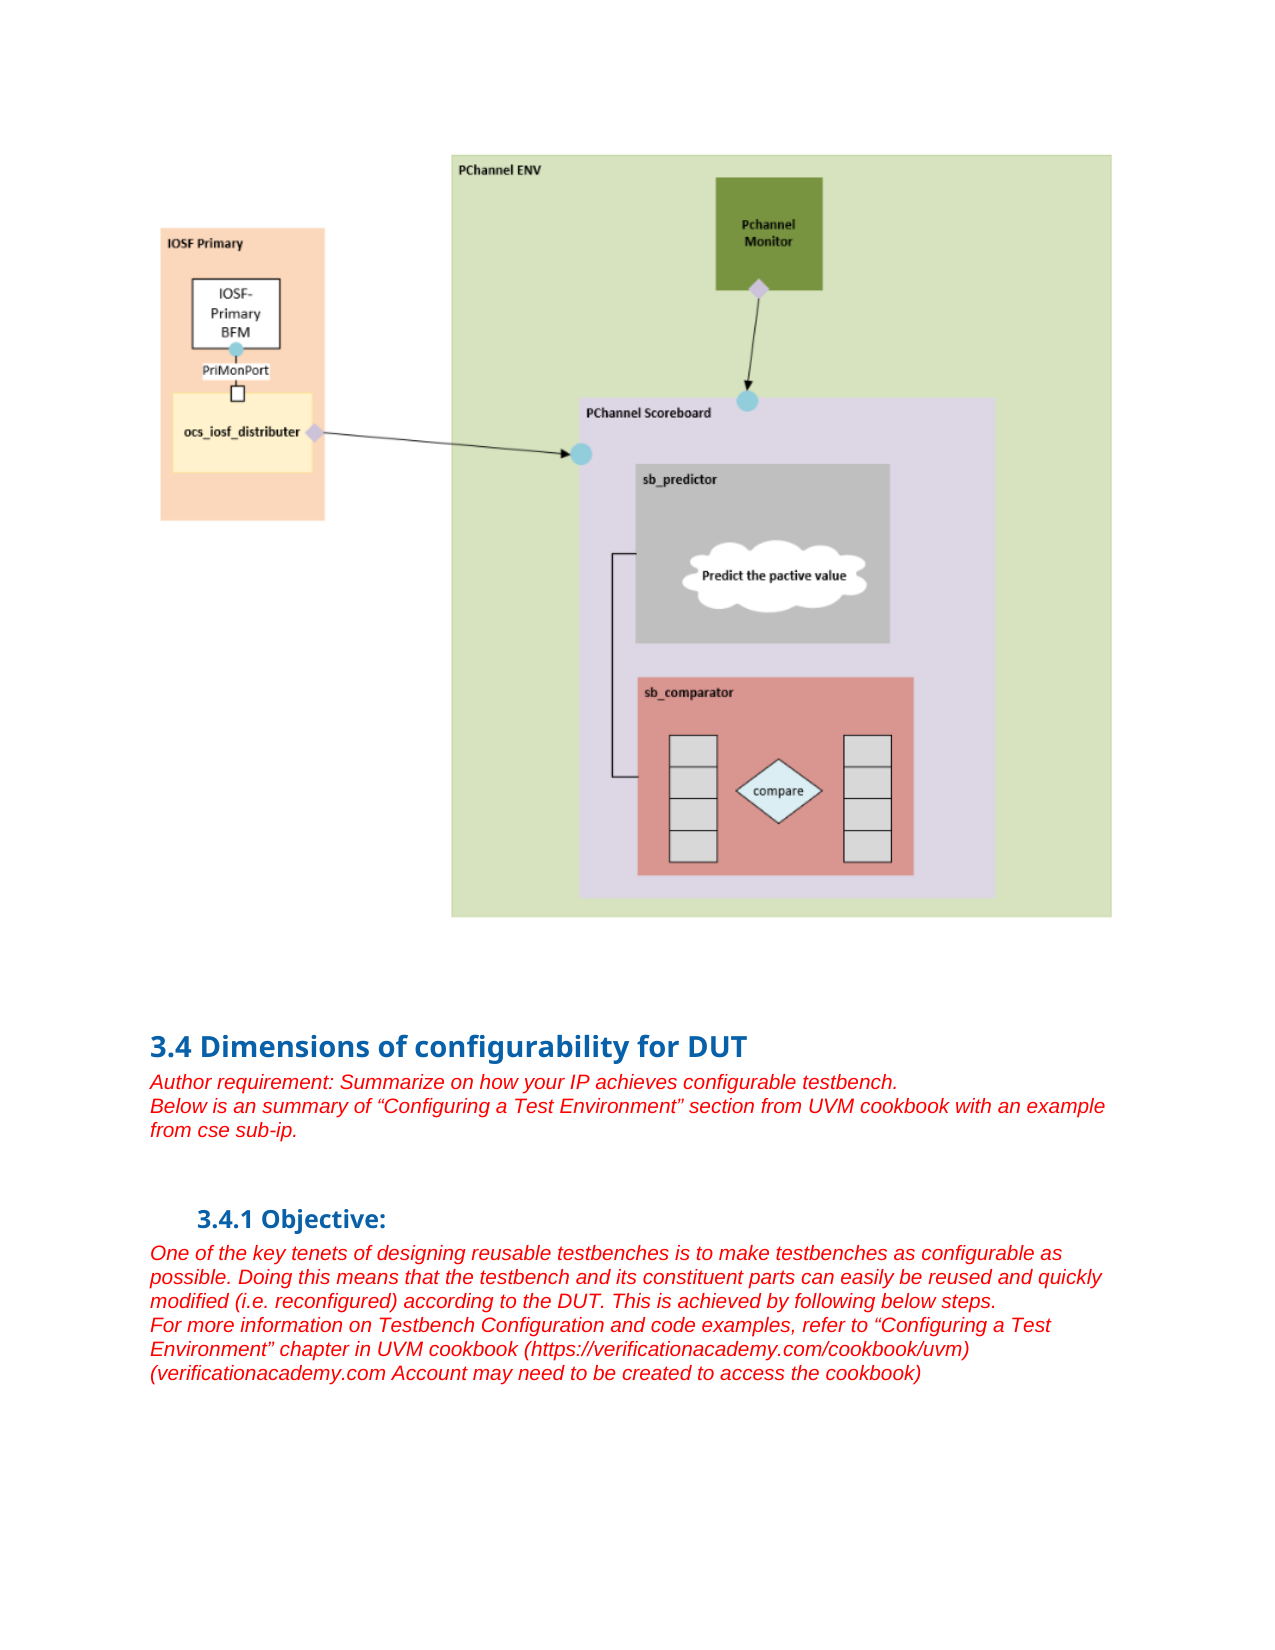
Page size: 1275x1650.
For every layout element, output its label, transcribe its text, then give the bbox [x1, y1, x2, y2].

text One of the key tenets of designing reusable testbenches is to make testbenches as configurable as possible. Doing this means that the testbench and its constituent parts can easily be reused and quickly modified (i.e. reconfigured) according to the DUT. This is achieved by following below steps. [150, 1241, 1125, 1313]
picture [150, 150, 1125, 924]
subtitle Objective: [197, 1203, 1125, 1235]
subtitle Dimensions of configurability for DUT [150, 1033, 1125, 1064]
text Author requirement: Summarize on how your IP achieves configurable testbench. [150, 1070, 1125, 1094]
text For more information on Testbench Configuration and code examples, refer to “Configuring a Test Environment” chapter in UVM cookbook (https://verificationacademy.com/cookbook/uvm) (verificationacademy.com Account may need to be created to access the cookbook) [150, 1313, 1125, 1385]
text Below is an summary of “Configuring a Test Environment” section from UVM cookbook with an example from cse sub-ip. [150, 1094, 1125, 1142]
